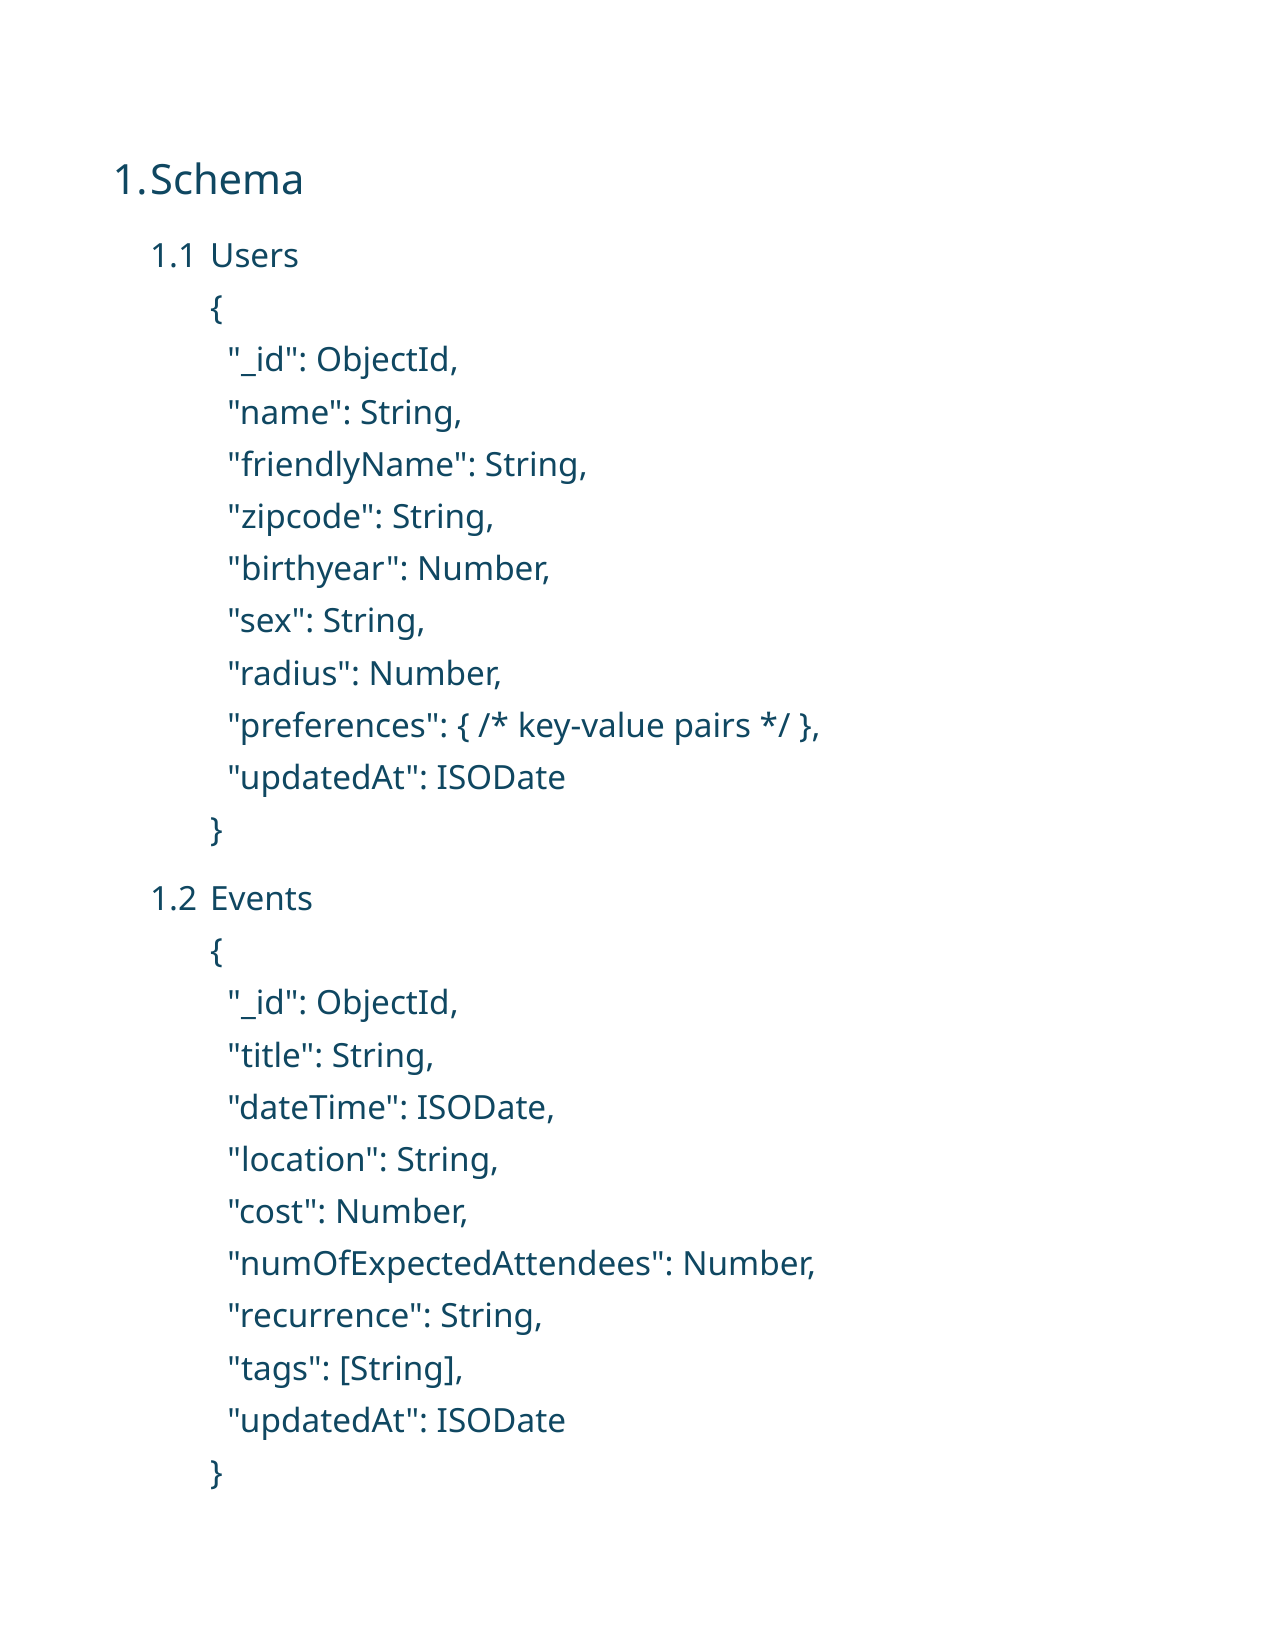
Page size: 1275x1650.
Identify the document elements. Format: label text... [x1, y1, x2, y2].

subtitle Events { "_id": ObjectId, "title": String, "dateTime": ISODate, "location": String, "cost": Number, "numOfExpectedAttendees": Number, "recurrence": String, "tags": [String], "updatedAt": ISODate } [150, 875, 1125, 1494]
subtitle Schema [112, 150, 1125, 207]
subtitle Users { "_id": ObjectId, "name": String, "friendlyName": String, "zipcode": String, "birthyear": Number, "sex": String, "radius": Number, "preferences": { /* key-value pairs */ }, "updatedAt": ISODate } [150, 232, 1125, 851]
